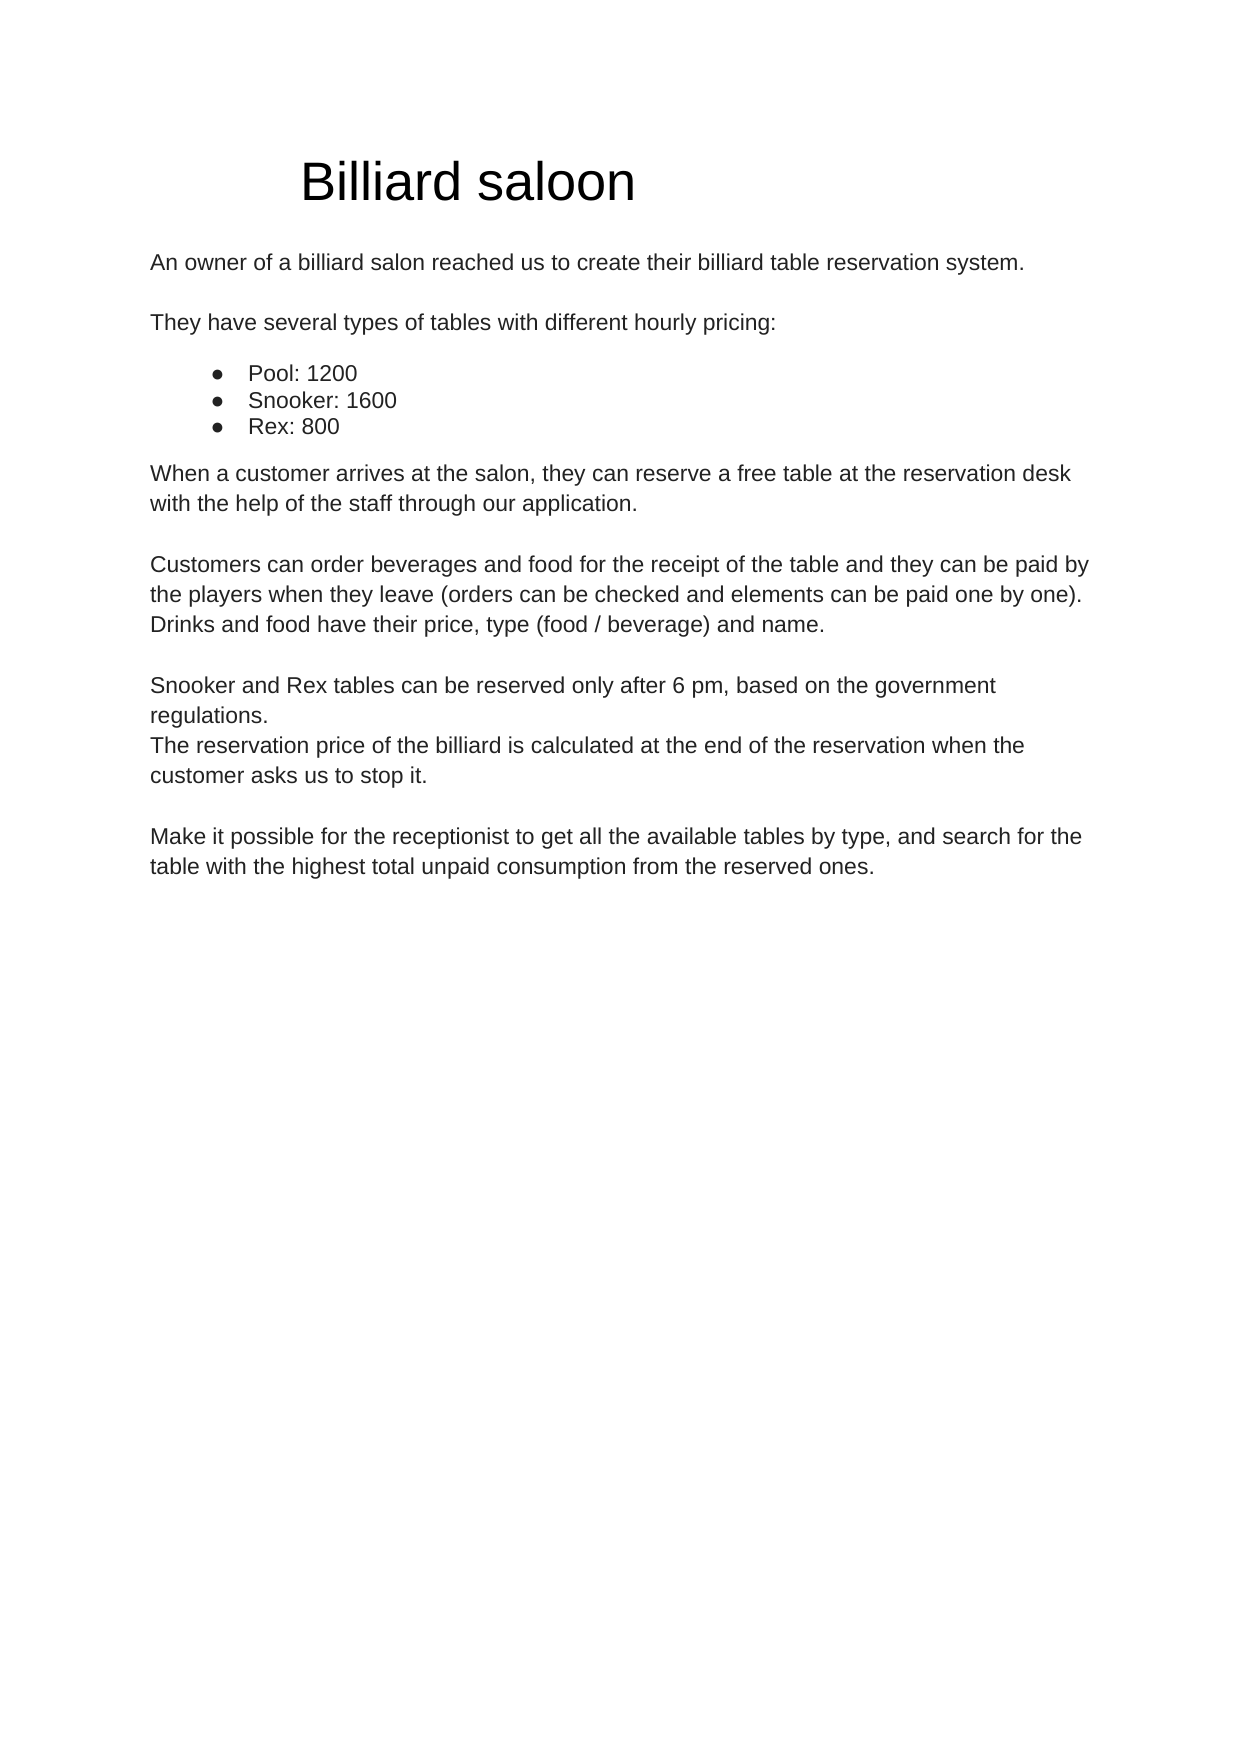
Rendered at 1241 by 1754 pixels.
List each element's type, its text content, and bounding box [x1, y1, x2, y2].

text An owner of a billiard salon reached us to create their billiard table reservation system. [150, 249, 1090, 275]
text They have several types of tables with different hourly pricing: [150, 309, 1090, 336]
text Drinks and food have their price, type (food / beverage) and name. [150, 611, 1090, 637]
list Pool: 1200 [210, 360, 1090, 387]
list Rex: 800 [210, 413, 1090, 439]
text Make it possible for the receptionist to get all the available tables by type, and search for the table with the highest total unpaid consumption from the reserved ones. [150, 823, 1090, 879]
text Customers can order beverages and food for the receipt of the table and they can be paid by the players when they leave (orders can be checked and elements can be paid one by one). [150, 551, 1090, 607]
list Snooker: 1600 [210, 387, 1090, 413]
text When a customer arrives at the salon, they can reserve a free table at the reservation desk with the help of the staff through our application. [150, 460, 1090, 517]
text The reservation price of the billiard is calculated at the end of the reservation when the customer asks us to stop it. [150, 732, 1090, 788]
text Snooker and Rex tables can be reserved only after 6 pm, based on the government regulations. [150, 672, 1090, 728]
title Billiard saloon [225, 150, 1090, 212]
